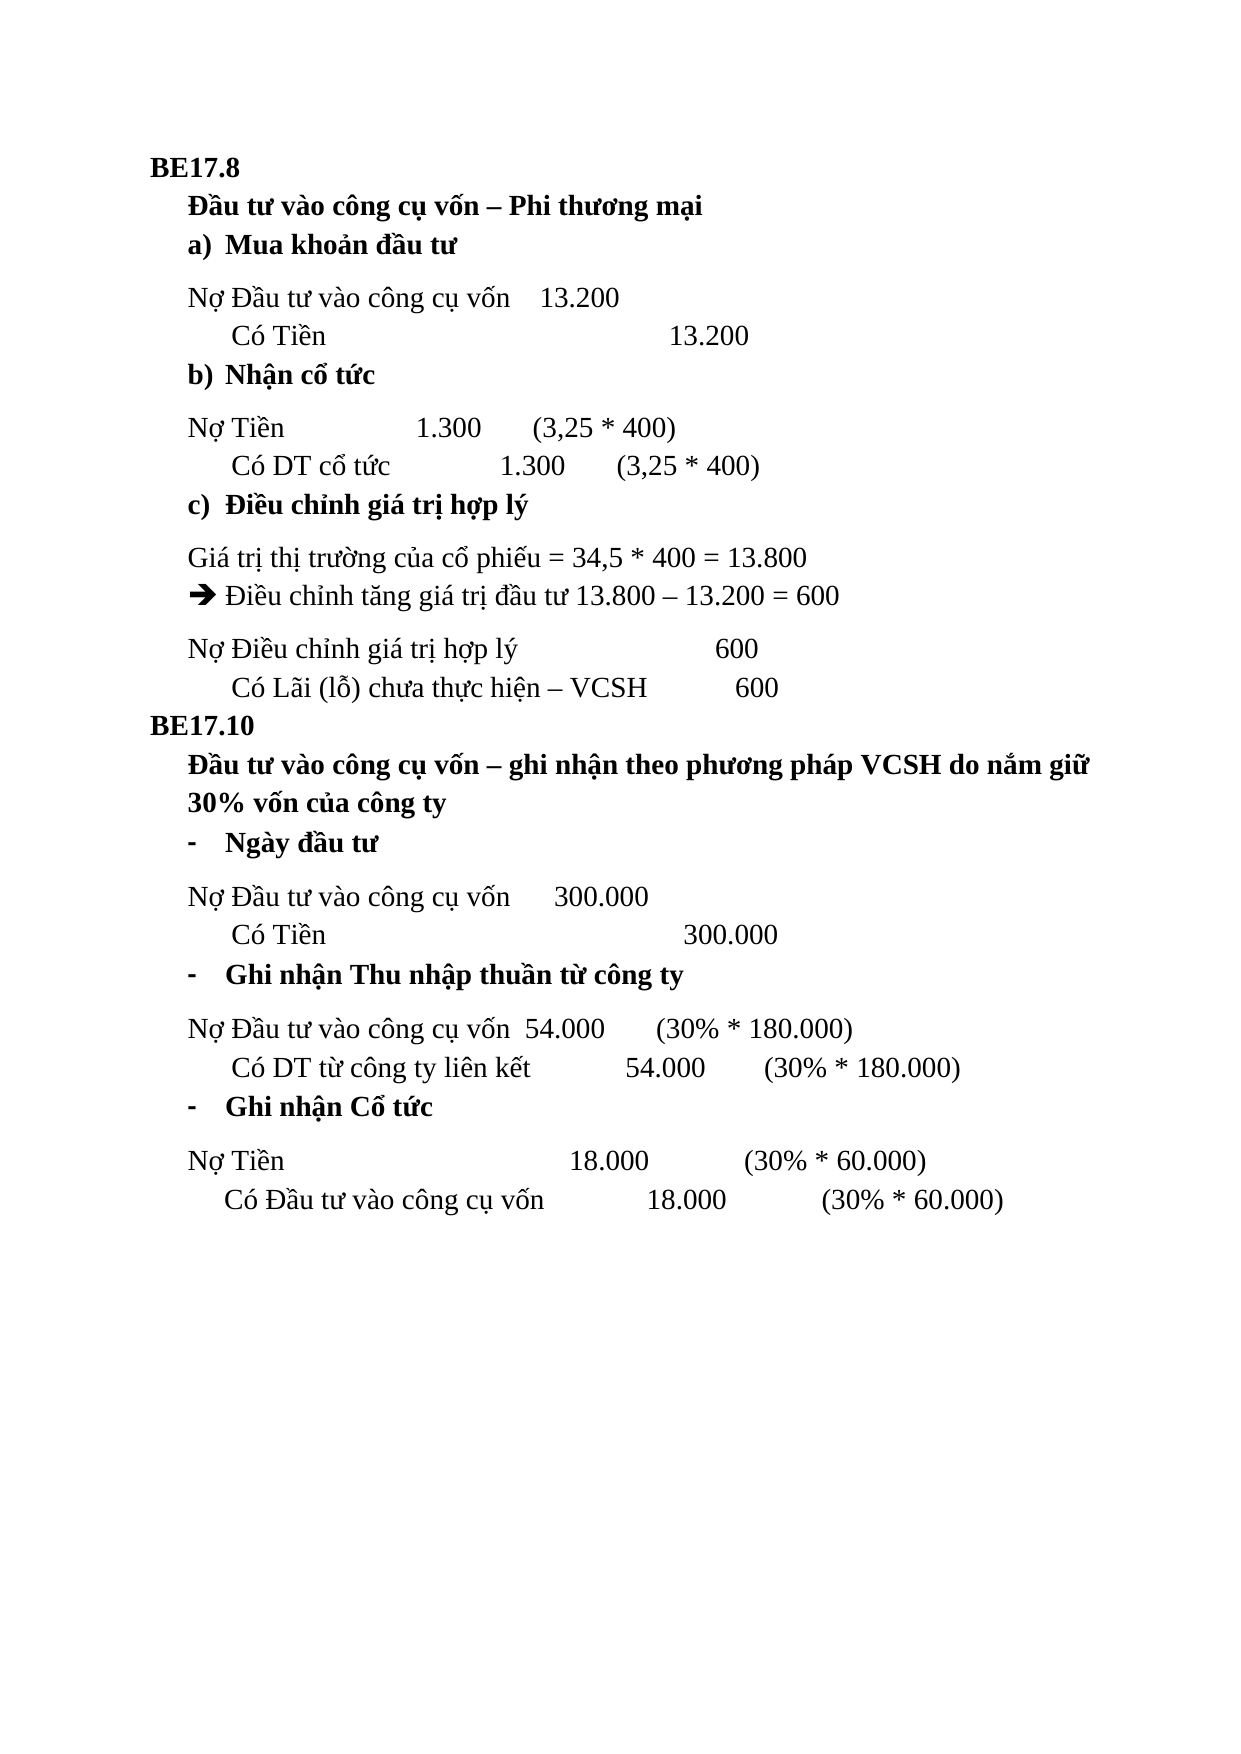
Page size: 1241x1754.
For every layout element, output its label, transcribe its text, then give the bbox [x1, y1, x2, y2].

text Có DT từ công ty liên kết 54.000 (30% * 180.000) [187, 1050, 1090, 1083]
text BE17.8 [150, 150, 1090, 183]
text Có Tiền 300.000 [187, 917, 1090, 951]
text Nợ Đầu tư vào công cụ vốn 54.000 (30% * 180.000) [187, 1011, 1090, 1045]
text Có Tiền 13.200 [187, 318, 1090, 352]
text Giá trị thị trường của cổ phiếu = 34,5 * 400 = 13.800 [187, 540, 1090, 573]
list Ngày đầu tư [187, 824, 1090, 859]
text Nợ Đầu tư vào công cụ vốn 13.200 [187, 280, 1090, 313]
list Mua khoản đầu tư [187, 227, 1090, 261]
text Có Lãi (lỗ) chưa thực hiện – VCSH 600 [187, 670, 1090, 703]
text Nợ Tiền 18.000 (30% * 60.000) [187, 1143, 1090, 1177]
list Điều chỉnh tăng giá trị đầu tư 13.800 – 13.200 = 600 [187, 578, 1090, 612]
list Điều chỉnh giá trị hợp lý [187, 487, 1090, 520]
text Có DT cổ tức 1.300 (3,25 * 400) [187, 448, 1090, 482]
text Nợ Tiền 1.300 (3,25 * 400) [187, 410, 1090, 443]
text BE17.10 [150, 708, 1090, 742]
text Nợ Đầu tư vào công cụ vốn 300.000 [187, 879, 1090, 912]
list Nhận cổ tức [187, 357, 1090, 391]
list Ghi nhận Cổ tức [187, 1088, 1090, 1124]
text Đầu tư vào công cụ vốn – Phi thương mại [187, 188, 1090, 222]
text Nợ Điều chỉnh giá trị hợp lý 600 [187, 631, 1090, 665]
text Có Đầu tư vào công cụ vốn 18.000 (30% * 60.000) [187, 1182, 1090, 1215]
text Đầu tư vào công cụ vốn – ghi nhận theo phương pháp VCSH do nắm giữ 30% vốn của công ty [187, 747, 1090, 819]
list Ghi nhận Thu nhập thuần từ công ty [187, 956, 1090, 992]
